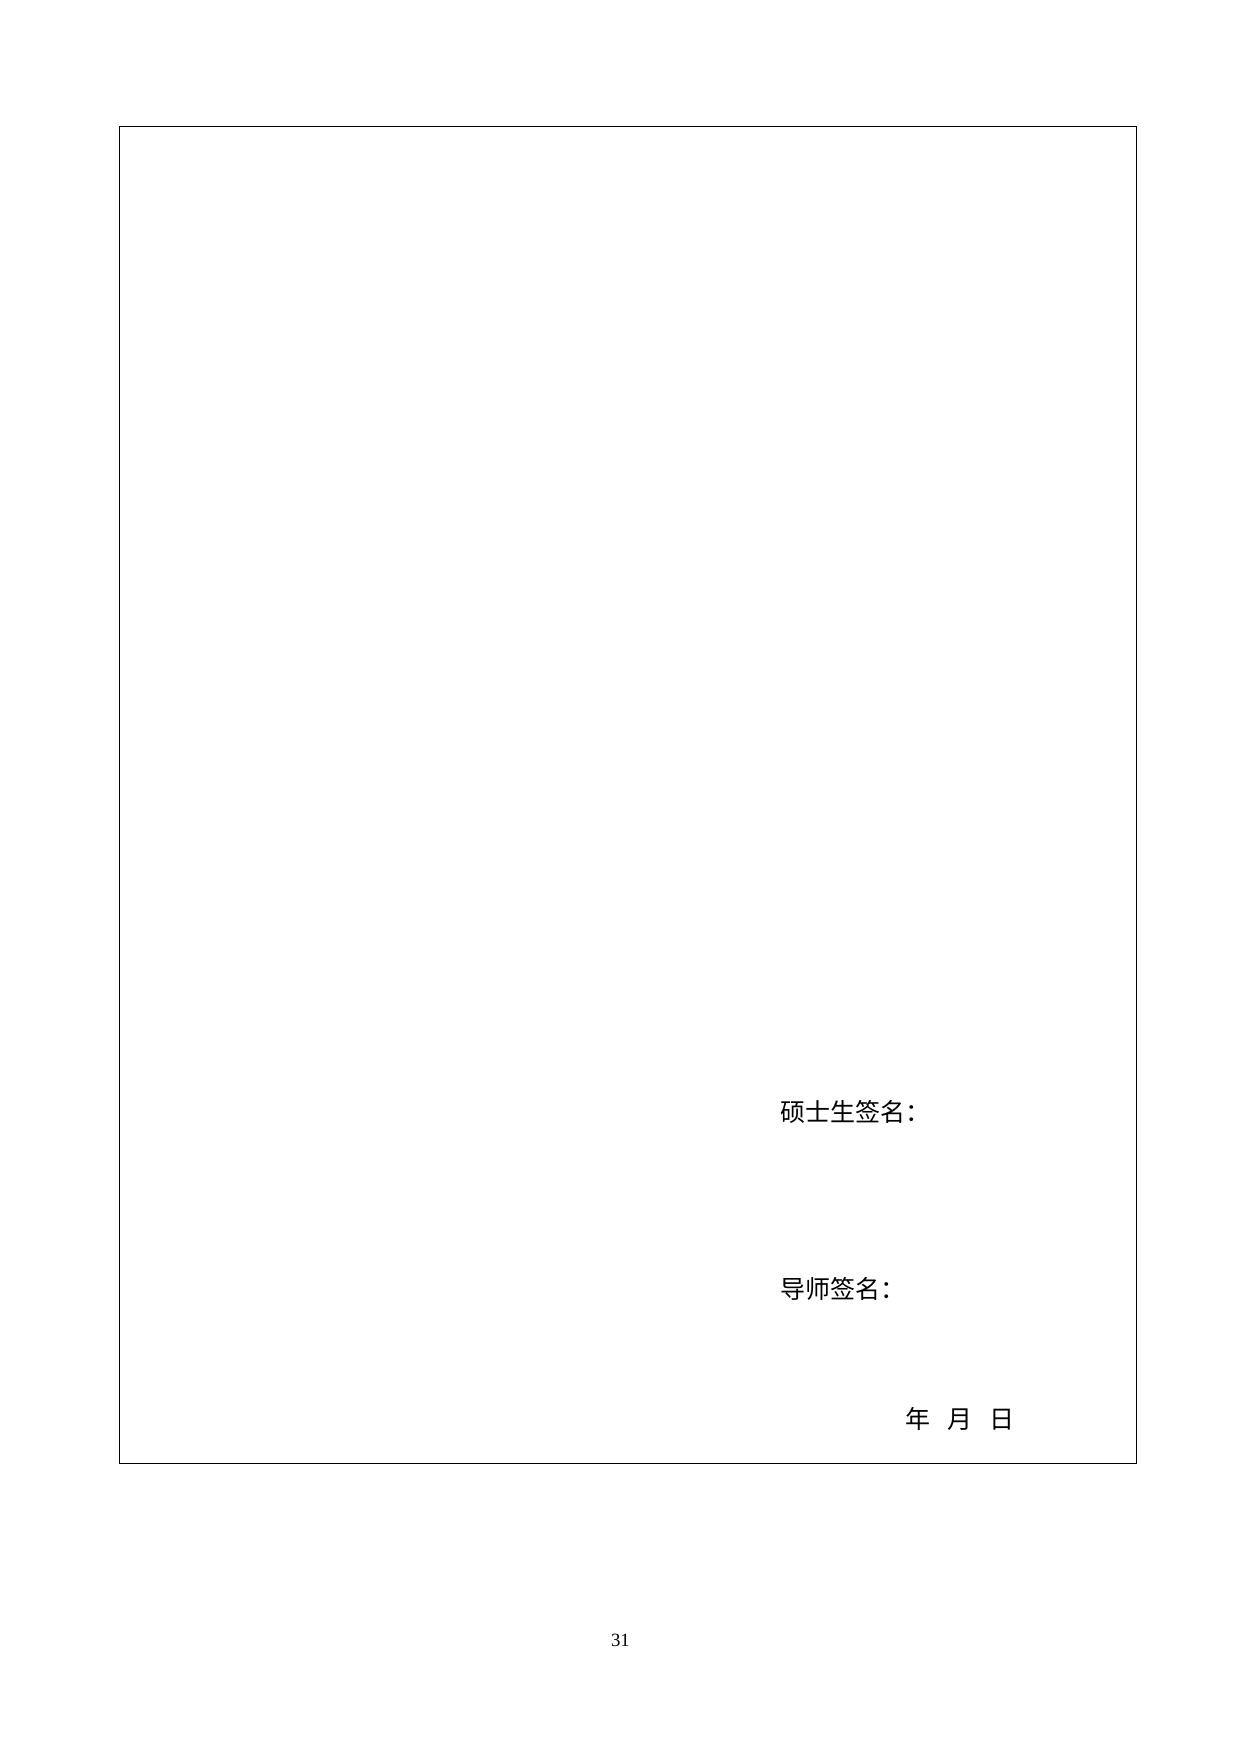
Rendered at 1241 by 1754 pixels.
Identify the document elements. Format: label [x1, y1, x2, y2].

table_cell [120, 127, 1136, 1462]
